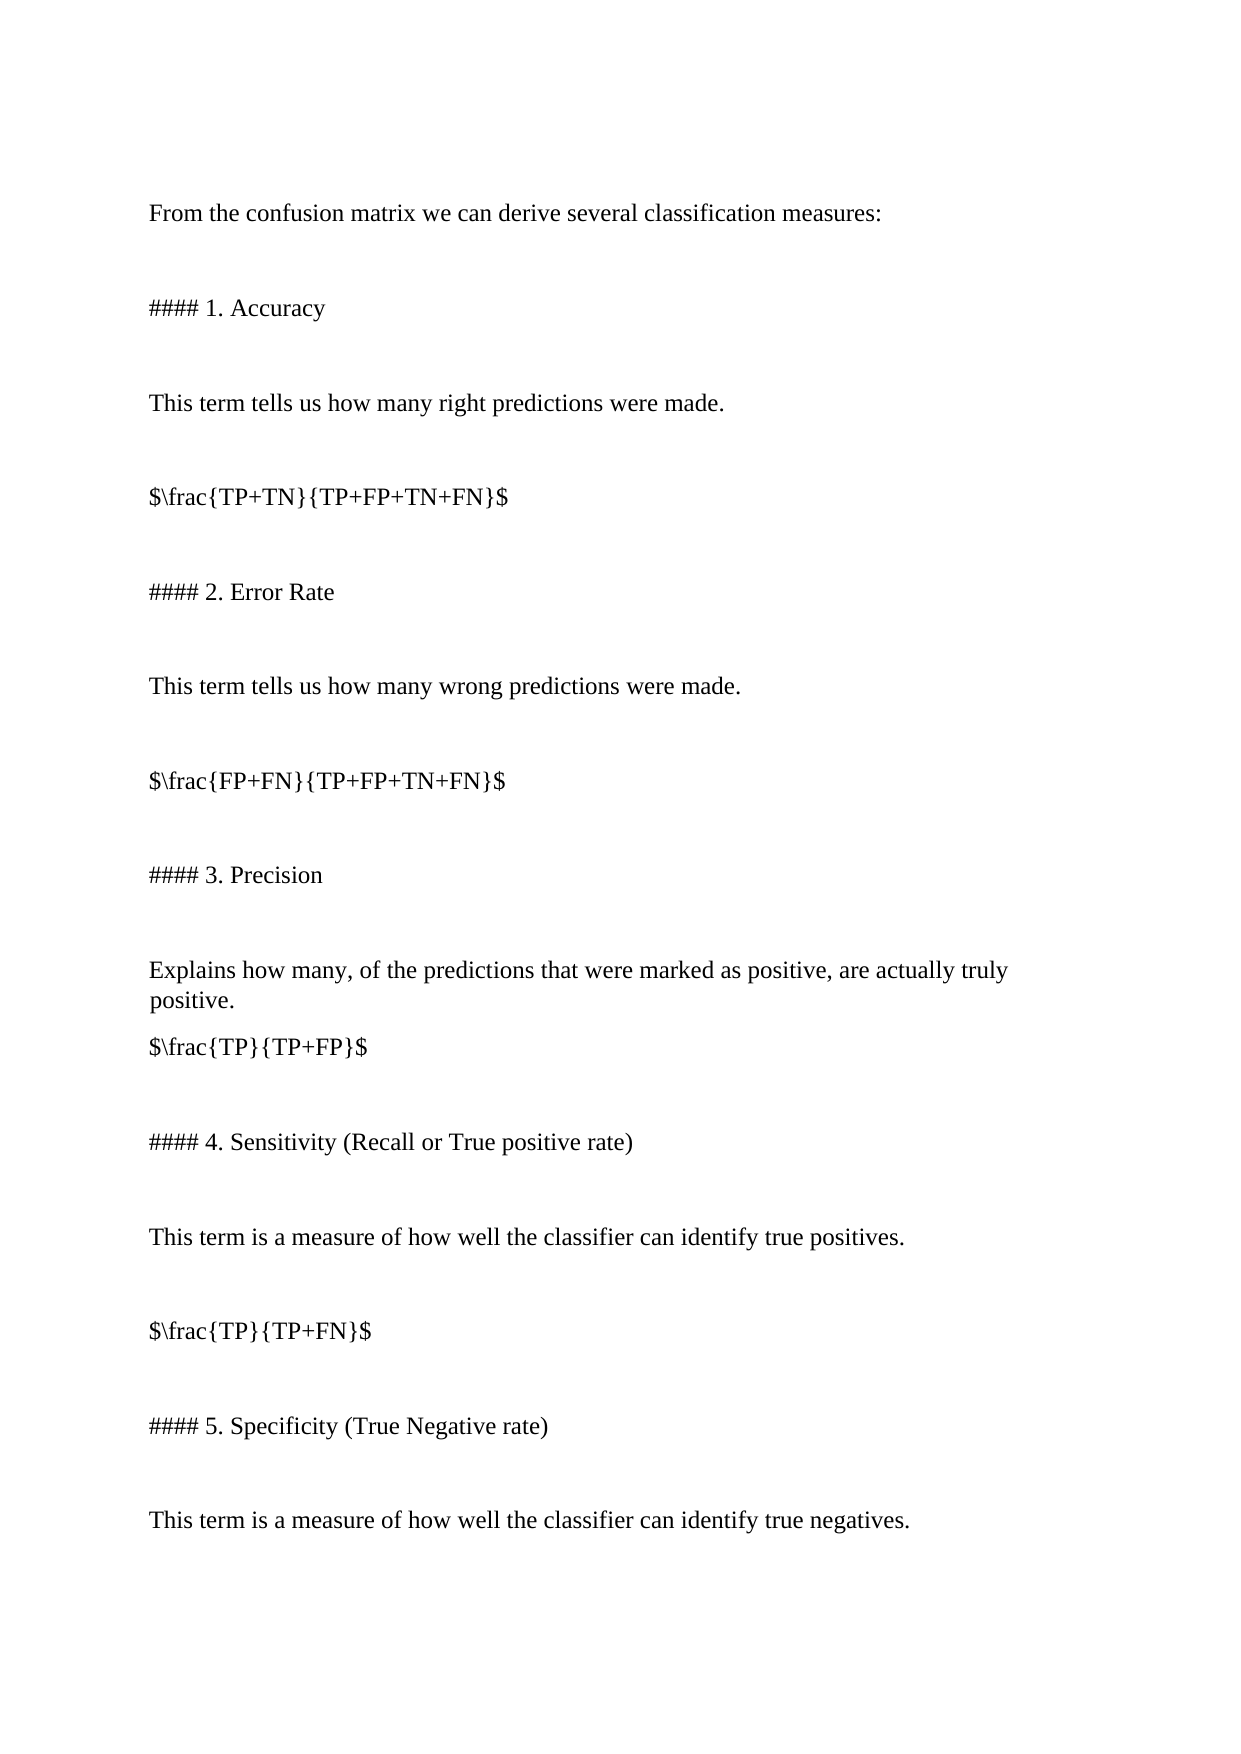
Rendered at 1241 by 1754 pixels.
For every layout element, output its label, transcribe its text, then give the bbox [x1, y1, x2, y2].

text This term tells us how many right predictions were made. [148, 388, 1089, 416]
text From the confusion matrix we can derive several classification measures: [148, 198, 1089, 227]
text #### 2. Error Rate [148, 577, 1089, 606]
text Explains how many, of the predictions that were marked as positive, are actually truly positive. [148, 955, 1089, 1014]
text $\frac{TP}{TP+FN}$ [148, 1316, 1089, 1345]
text This term tells us how many wrong predictions were made. [148, 671, 1089, 700]
text This term is a measure of how well the classifier can identify true positives. [148, 1222, 1089, 1250]
text $\frac{TP+TN}{TP+FP+TN+FN}$ [148, 482, 1089, 511]
text $\frac{FP+FN}{TP+FP+TN+FN}$ [148, 766, 1089, 794]
text #### 3. Precision [148, 860, 1089, 889]
text $\frac{TP}{TP+FP}$ [148, 1032, 1089, 1061]
text #### 1. Accuracy [148, 293, 1089, 322]
text This term is a measure of how well the classifier can identify true negatives. [148, 1506, 1089, 1534]
text #### 4. Sensitivity (Recall or True positive rate) [148, 1127, 1089, 1156]
text #### 5. Specificity (True Negative rate) [148, 1411, 1089, 1440]
